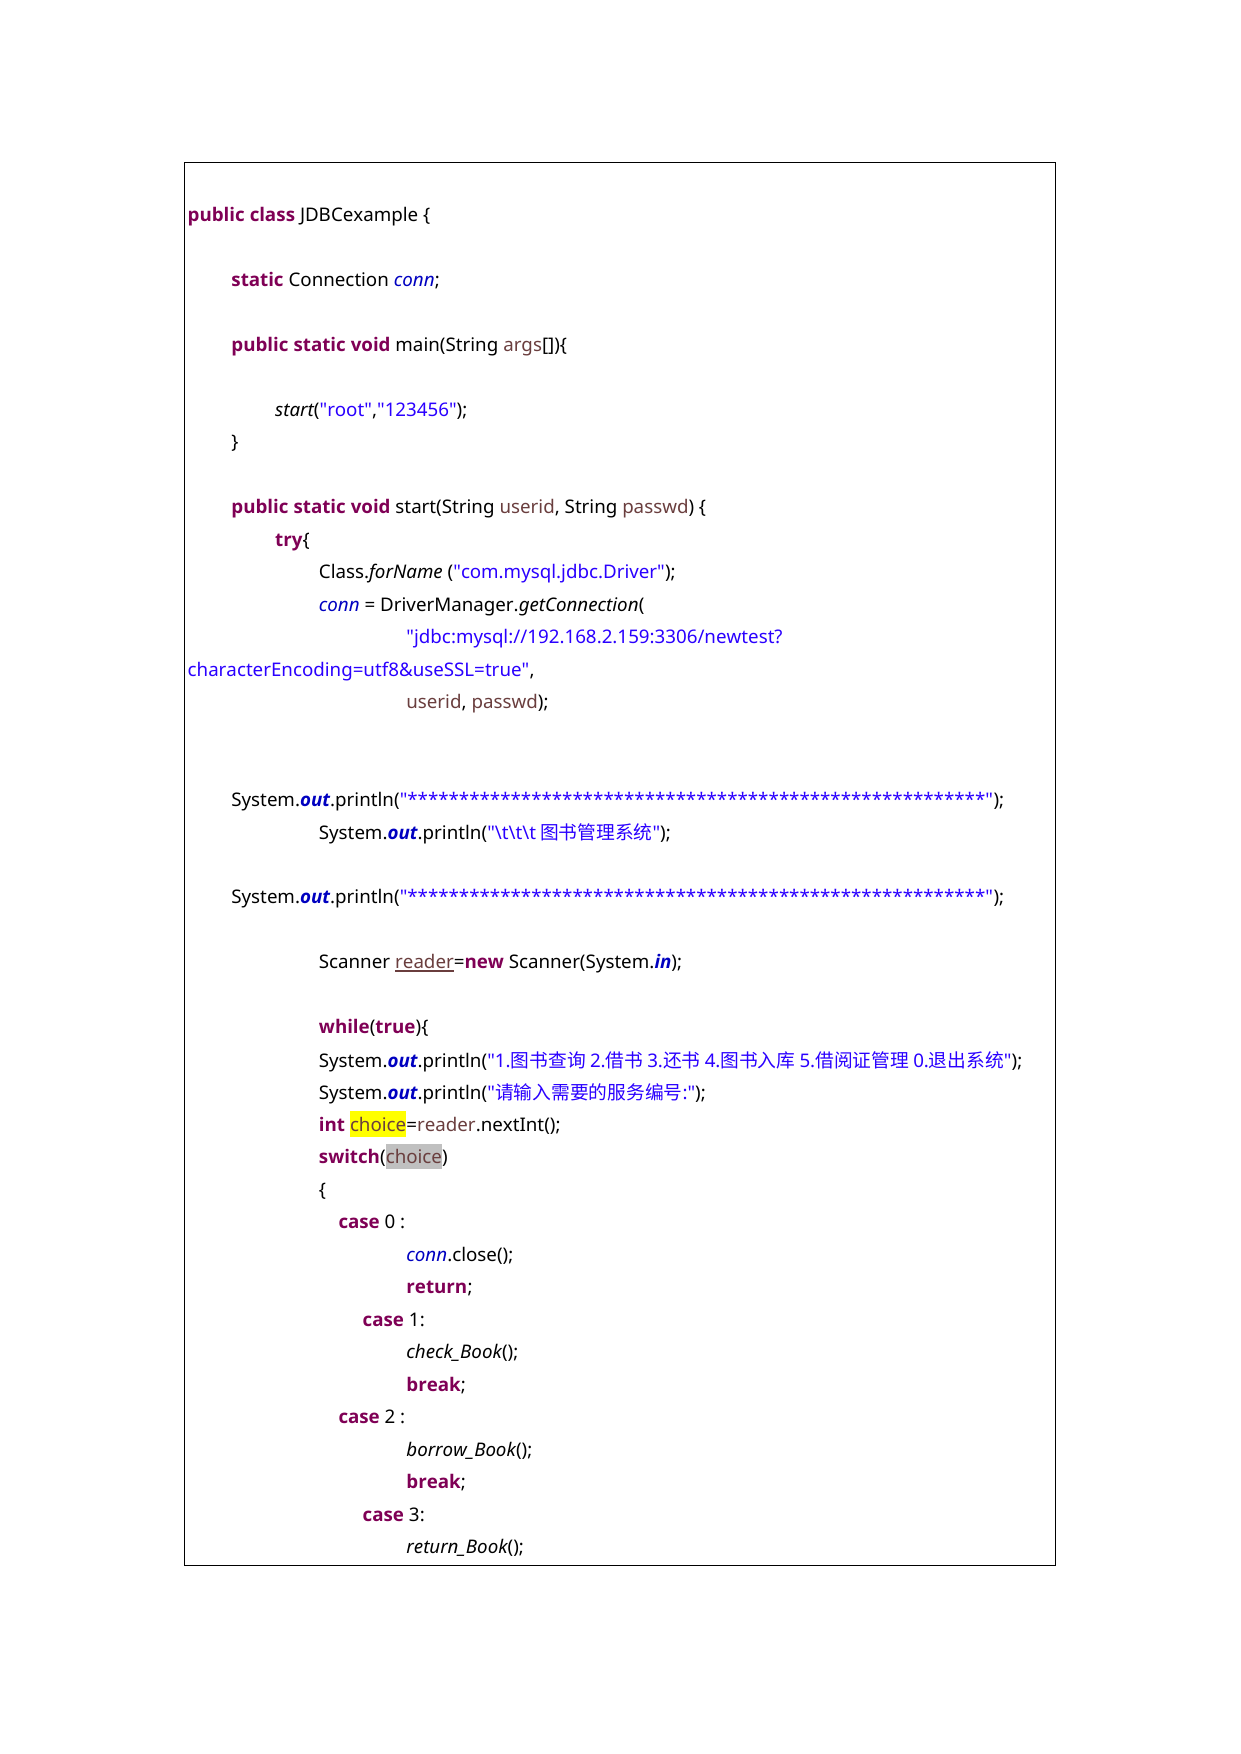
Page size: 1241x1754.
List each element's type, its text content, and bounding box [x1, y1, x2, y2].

text public static void main(String args[]){ [187, 328, 1053, 360]
text return_Book(); [185, 1527, 1055, 1565]
text case 2 : [187, 1400, 1053, 1433]
text Class.forName ("com.mysql.jdbc.Driver"); [187, 555, 1053, 588]
text case 3: [187, 1498, 1053, 1527]
text break; [187, 1465, 1053, 1498]
text conn.close(); [187, 1238, 1053, 1270]
text System.out.println("\t\t\t图书管理系统"); [187, 815, 1053, 848]
text borrow_Book(); [187, 1433, 1053, 1465]
text Scanner reader=new Scanner(System.in); [187, 945, 1053, 978]
text public class JDBCexample { [187, 198, 1053, 230]
text System.out.println("1.图书查询 2.借书 3.还书 4.图书入库 5.借阅证管理 0.退出系统"); [187, 1043, 1053, 1075]
text System.out.println("********************************************************"); [187, 848, 1053, 913]
text { [187, 1173, 1053, 1205]
text "jdbc:mysql://192.168.2.159:3306/newtest?characterEncoding=utf8&useSSL=true", [187, 620, 1053, 685]
text static Connection conn; [187, 263, 1053, 295]
text return; [187, 1270, 1053, 1303]
text while(true){ [187, 1010, 1053, 1043]
text } [187, 425, 1053, 458]
text check_Book(); [187, 1335, 1053, 1368]
text case 1: [187, 1303, 1053, 1335]
text start("root","123456"); [187, 393, 1053, 425]
text conn = DriverManager.getConnection( [187, 588, 1053, 620]
text case 0 : [187, 1205, 1053, 1238]
text int choice=reader.nextInt(); [187, 1108, 1053, 1140]
text break; [187, 1368, 1053, 1400]
text userid, passwd); [187, 685, 1053, 718]
text switch(choice) [187, 1140, 1053, 1173]
text System.out.println("请输入需要的服务编号:"); [187, 1075, 1053, 1108]
text System.out.println("********************************************************"); [187, 750, 1053, 815]
text try{ [187, 523, 1053, 555]
text public static void start(String userid, String passwd) { [187, 490, 1053, 523]
